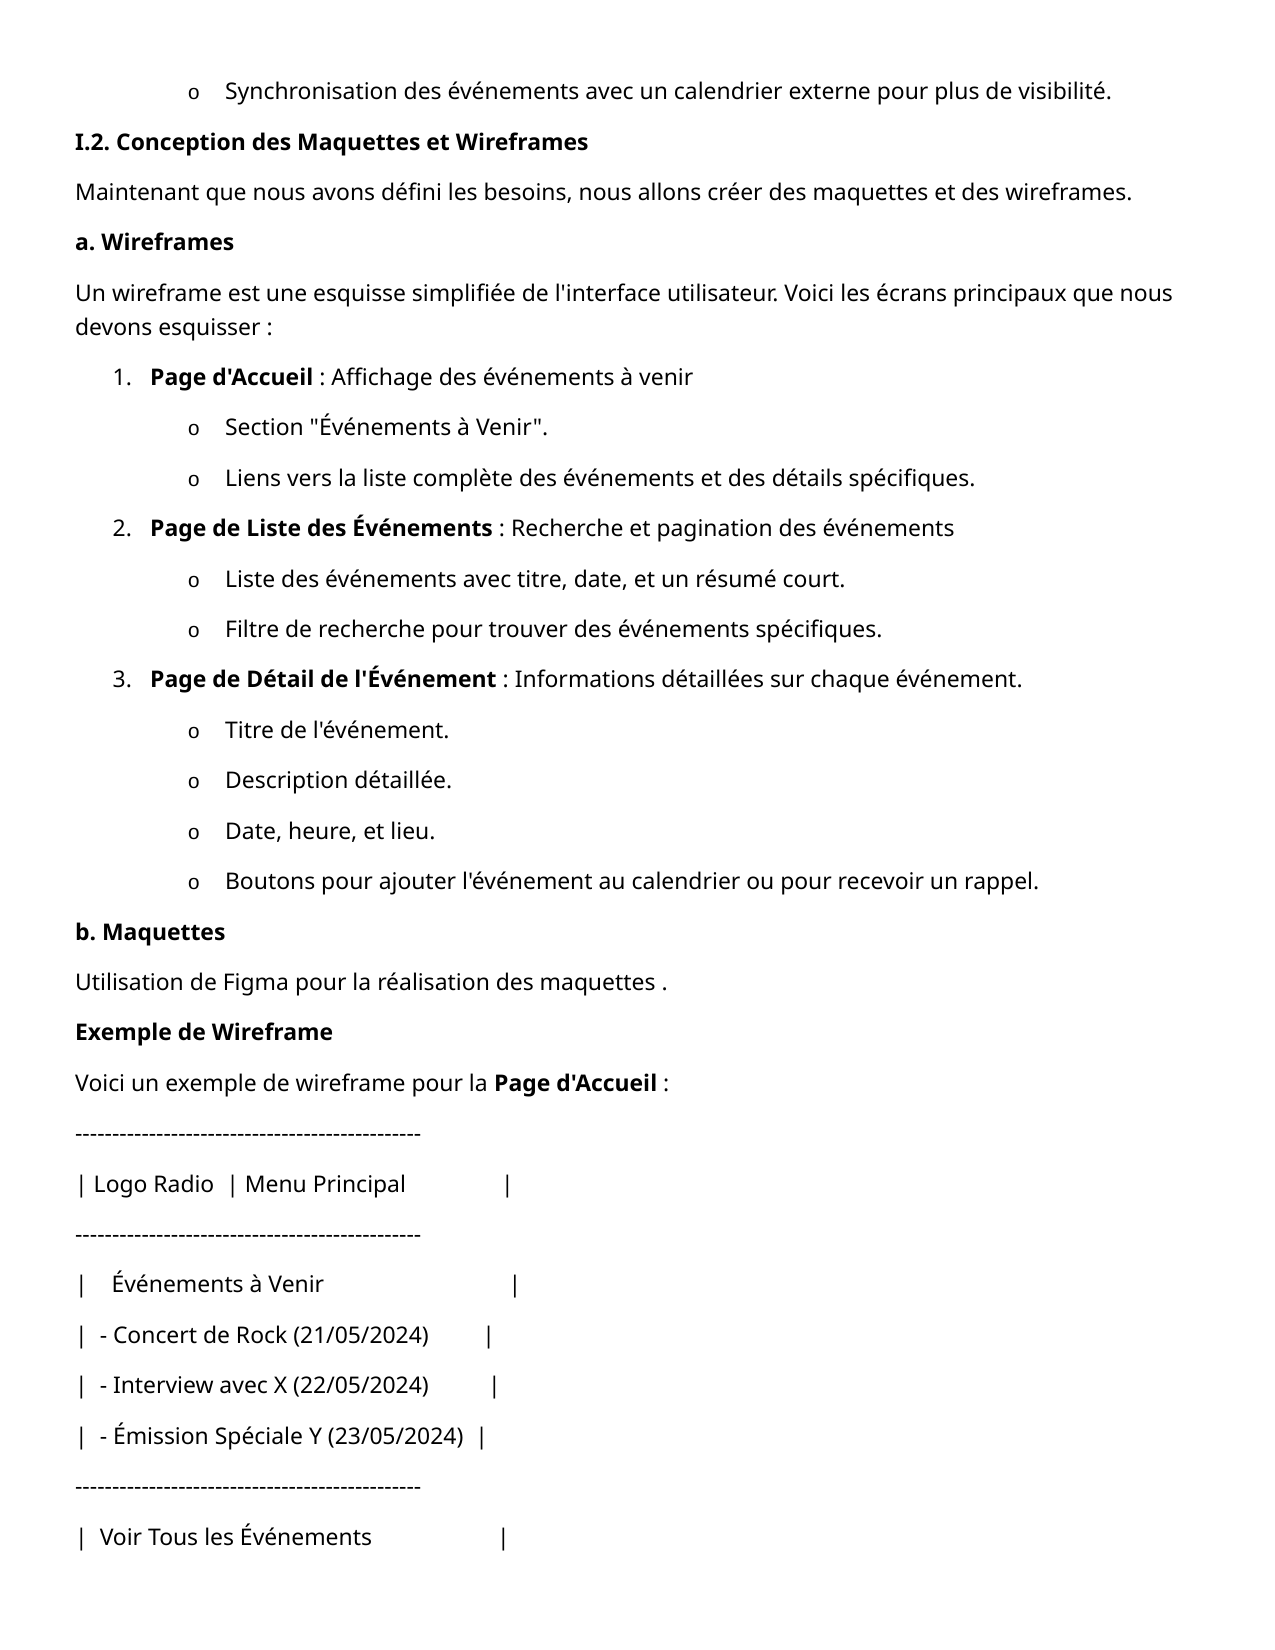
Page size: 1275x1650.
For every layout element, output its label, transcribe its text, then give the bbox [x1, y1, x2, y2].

list Liste des événements avec titre, date, et un résumé court. [187, 562, 1200, 594]
list Date, heure, et lieu. [187, 814, 1200, 846]
list Section "Événements à Venir". [187, 411, 1200, 442]
text Voici un exemple de wireframe pour la Page d'Accueil : [75, 1067, 1200, 1098]
text | - Concert de Rock (21/05/2024) | [75, 1319, 1200, 1350]
text Maintenant que nous avons défini les besoins, nous allons créer des maquettes et des wireframes. [75, 176, 1200, 207]
list Boutons pour ajouter l'événement au calendrier ou pour recevoir un rappel. [187, 865, 1200, 896]
text Exemple de Wireframe [75, 1016, 1200, 1047]
text ----------------------------------------------- [75, 1218, 1200, 1249]
text Utilisation de Figma pour la réalisation des maquettes . [75, 966, 1200, 997]
list Page de Détail de l'Événement : Informations détaillées sur chaque événement. [112, 663, 1200, 694]
list Description détaillée. [187, 764, 1200, 795]
text ----------------------------------------------- [75, 1117, 1200, 1148]
text | - Émission Spéciale Y (23/05/2024) | [75, 1419, 1200, 1451]
text b. Maquettes [75, 915, 1200, 947]
text Un wireframe est une esquisse simplifiée de l'interface utilisateur. Voici les écrans principaux que nous devons esquisser : [75, 277, 1200, 342]
text a. Wireframes [75, 226, 1200, 257]
list Liens vers la liste complète des événements et des détails spécifiques. [187, 462, 1200, 493]
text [75, 1470, 1200, 1501]
text | Événements à Venir | [75, 1268, 1200, 1299]
text | Logo Radio | Menu Principal | [75, 1167, 1200, 1199]
text | Voir Tous les Événements | [75, 1520, 1200, 1552]
list Page de Liste des Événements : Recherche et pagination des événements [112, 512, 1200, 543]
text I.2. Conception des Maquettes et Wireframes [75, 125, 1200, 157]
list Titre de l'événement. [187, 714, 1200, 745]
list Filtre de recherche pour trouver des événements spécifiques. [187, 613, 1200, 644]
text | - Interview avec X (22/05/2024) | [75, 1369, 1200, 1400]
list Synchronisation des événements avec un calendrier externe pour plus de visibilité. [187, 75, 1200, 106]
list Page d'Accueil : Affichage des événements à venir [112, 361, 1200, 392]
